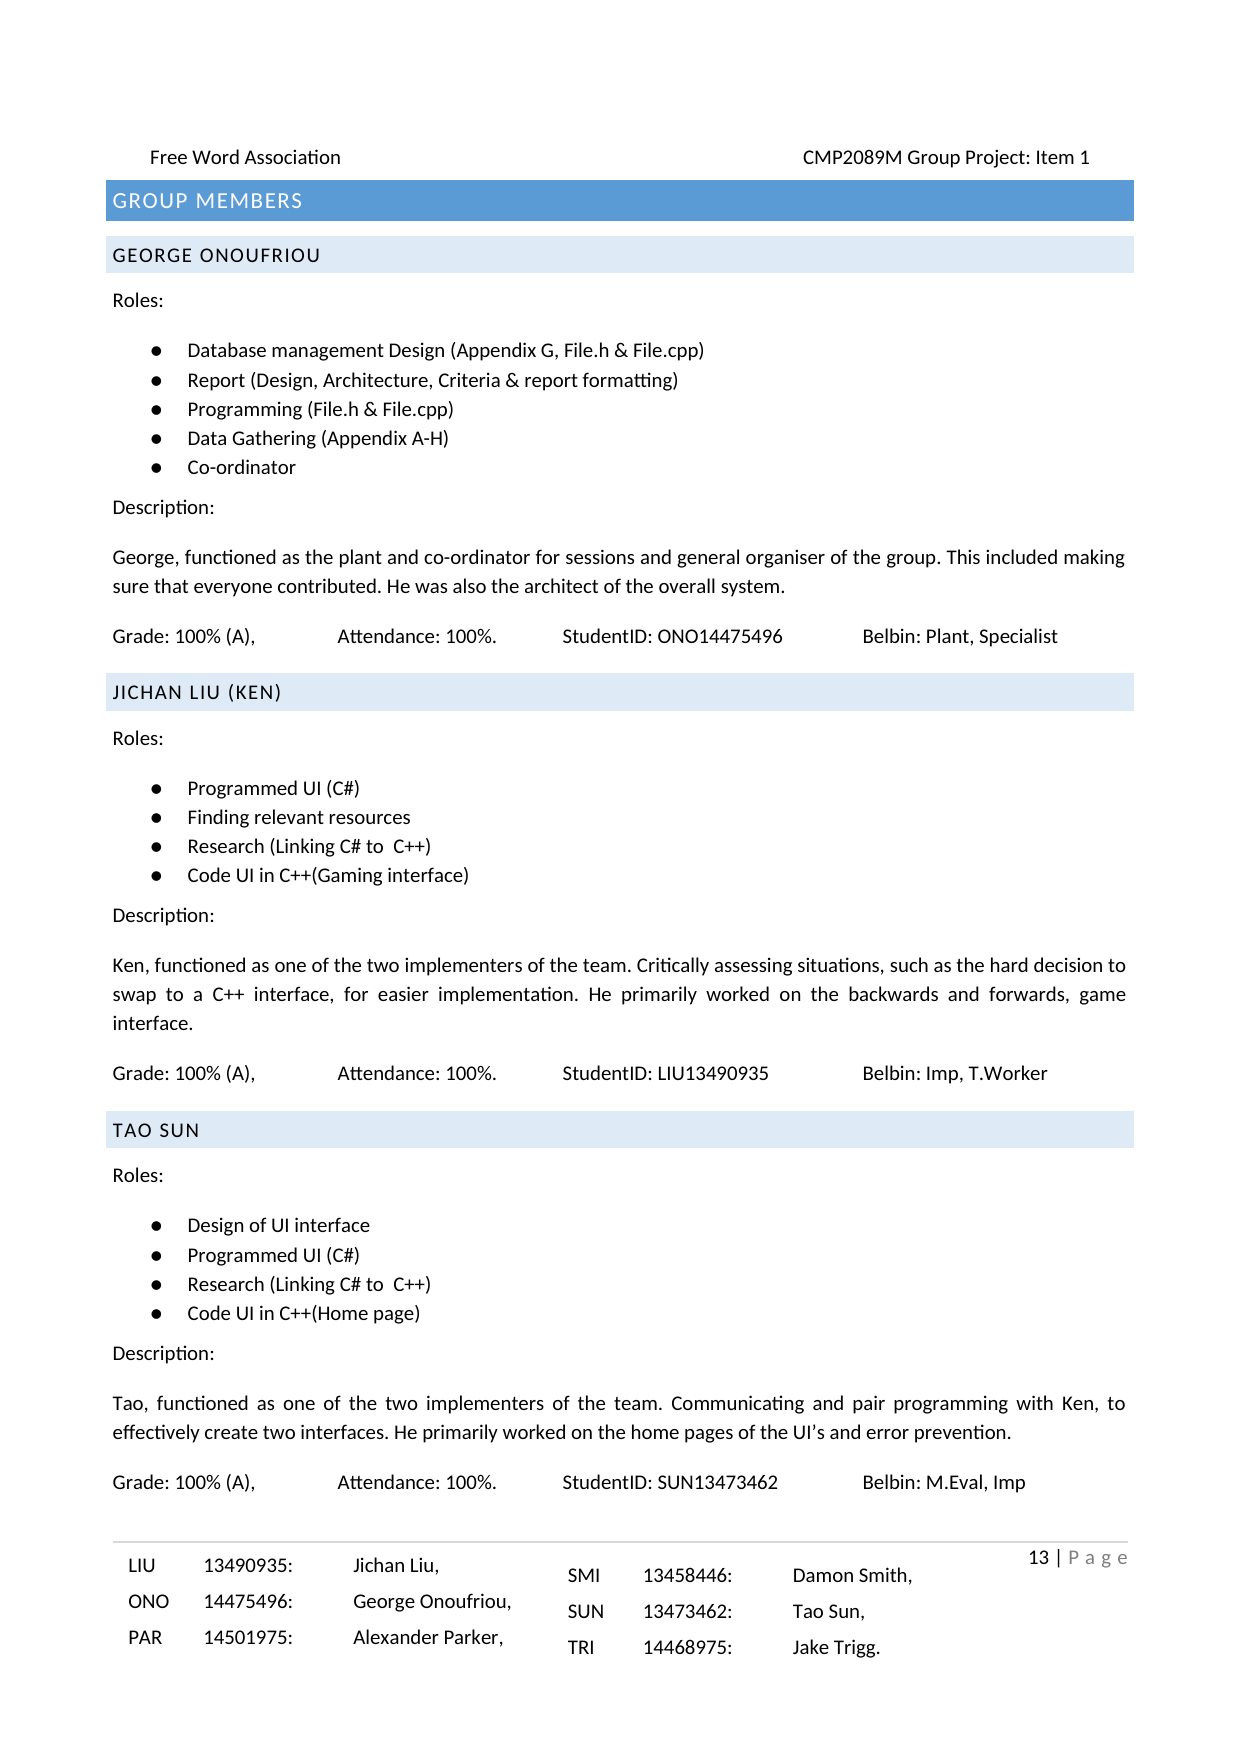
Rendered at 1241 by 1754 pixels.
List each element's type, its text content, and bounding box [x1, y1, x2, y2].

text Grade: 100% (A), Attendance: 100%. StudentID: SUN13473462 Belbin: M.Eval, Imp [112, 1469, 1128, 1494]
list Research (Linking C# to C++) [150, 833, 1128, 859]
list Design of UI interface [150, 1213, 1128, 1238]
list Programmed UI (C#) [150, 1242, 1128, 1267]
list Programmed UI (C#) [150, 775, 1128, 801]
list Data Gathering (Appendix A-H) [150, 425, 1128, 451]
subtitle George Onoufriou [113, 242, 1128, 267]
list Research (Linking C# to C++) [150, 1271, 1128, 1296]
list Report (Design, Architecture, Criteria & report formatting) [150, 367, 1128, 392]
text Description: [112, 1340, 1128, 1365]
text George, functioned as the plant and co-ordinator for sessions and general organiser of the group. This included making sure that everyone contributed. He was also the architect of the overall system. [112, 544, 1128, 598]
list Code UI in C++(Home page) [150, 1300, 1128, 1326]
list Database management Design (Appendix G, File.h & File.cpp) [150, 338, 1128, 363]
list Finding relevant resources [150, 804, 1128, 830]
text Ken, functioned as one of the two implementers of the team. Critically assessing situations, such as the hard decision to swap to a C++ interface, for easier implementation. He primarily worked on the backwards and forwards, game interface. [112, 952, 1128, 1036]
subtitle Tao Sun [113, 1117, 1128, 1142]
list Co-ordinator [150, 454, 1128, 480]
subtitle Group Members [113, 187, 1128, 215]
subtitle Jichan Liu (Ken) [113, 679, 1128, 705]
text Roles: [112, 1163, 1128, 1188]
text Grade: 100% (A), Attendance: 100%. StudentID: LIU13490935 Belbin: Imp, T.Worker [112, 1061, 1128, 1086]
list Code UI in C++(Gaming interface) [150, 863, 1128, 888]
text Description: [112, 494, 1128, 519]
text Roles: [112, 288, 1128, 313]
text Tao, functioned as one of the two implementers of the team. Communicating and pair programming with Ken, to effectively create two interfaces. He primarily worked on the home pages of the UI’s and error prevention. [112, 1390, 1128, 1444]
list Programming (File.h & File.cpp) [150, 396, 1128, 421]
text Roles: [112, 725, 1128, 751]
text Grade: 100% (A), Attendance: 100%. StudentID: ONO14475496 Belbin: Plant, Specialist [112, 623, 1128, 648]
text Description: [112, 902, 1128, 928]
